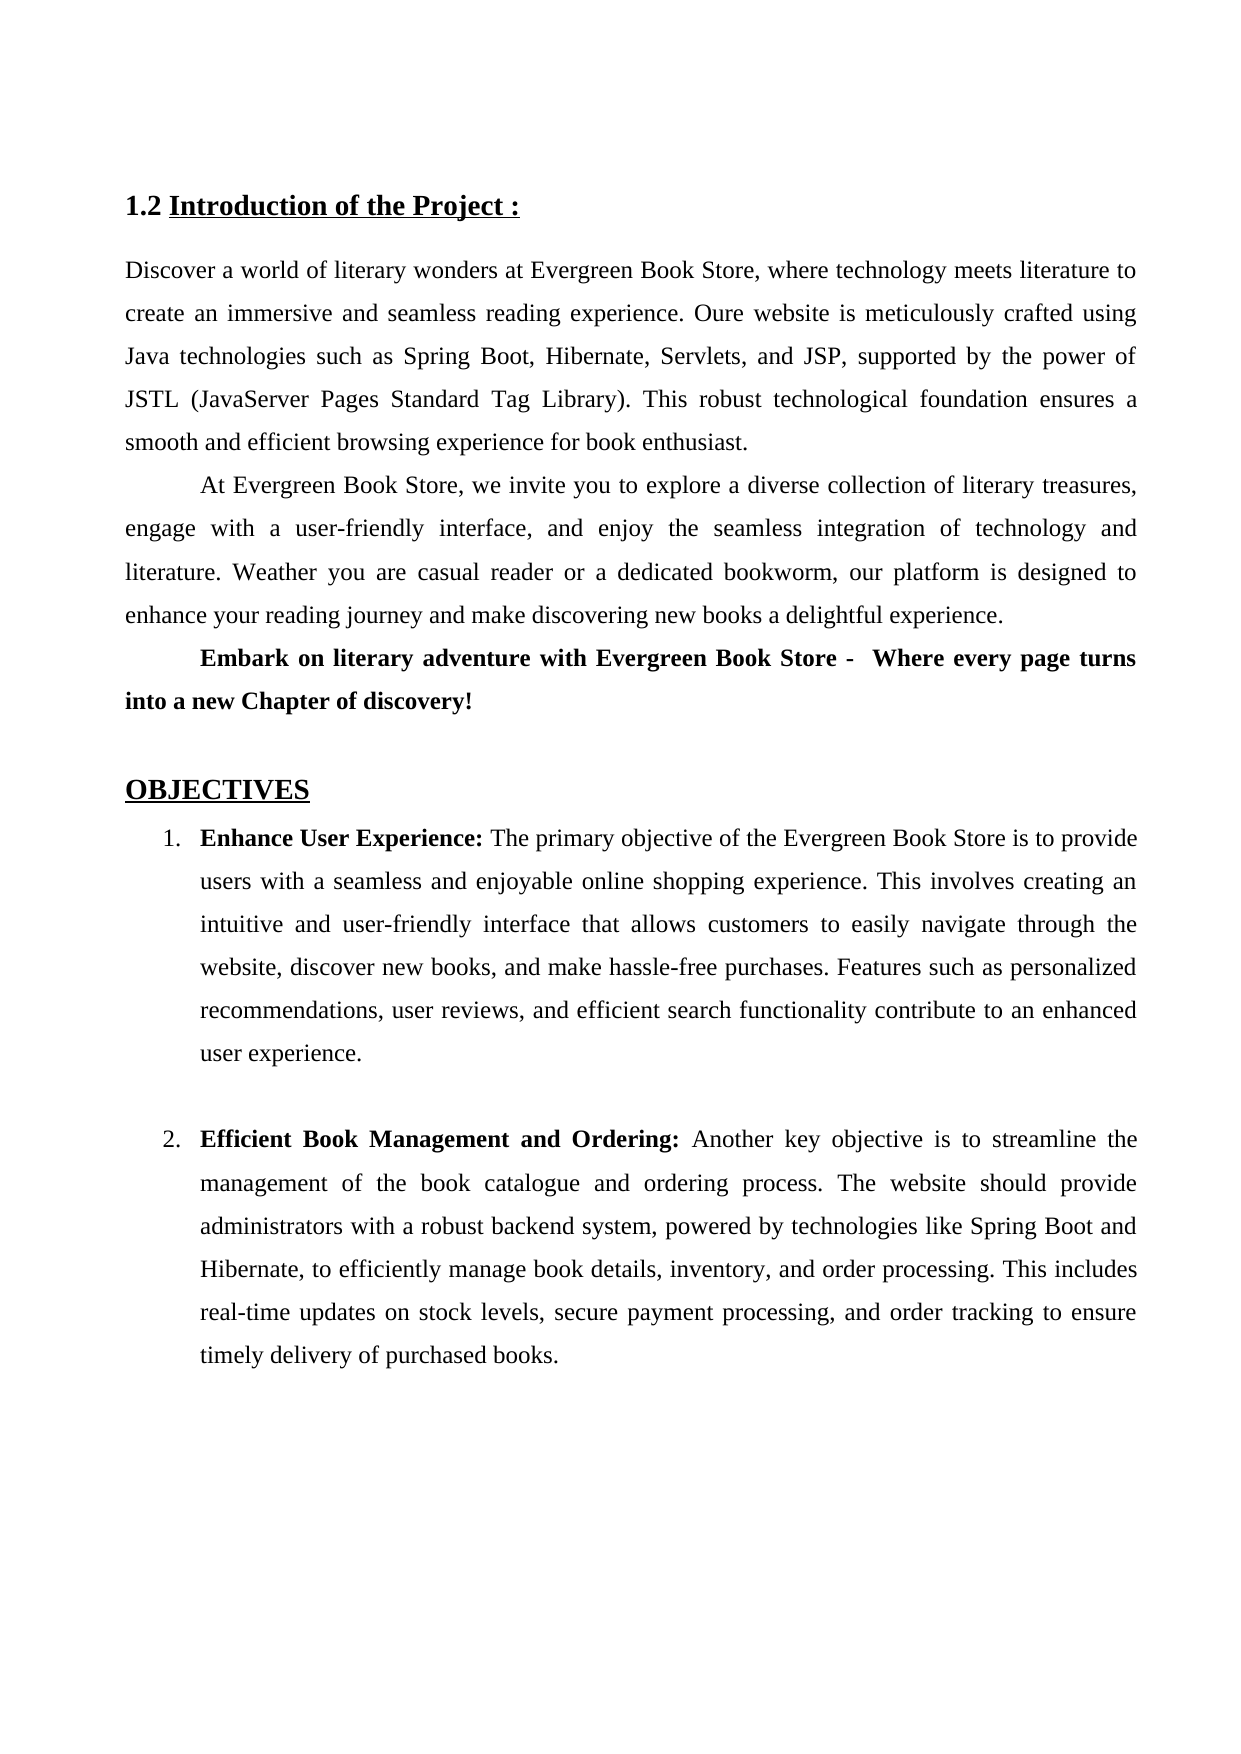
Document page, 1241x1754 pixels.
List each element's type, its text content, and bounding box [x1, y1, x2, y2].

list Enhance User Experience: The primary objective of the Evergreen Book Store is to provide users with a seamless and enjoyable online shopping experience. This involves creating an intuitive and user-friendly interface that allows customers to easily navigate through the website, discover new books, and make hassle-free purchases. Features such as personalized recommendations, user reviews, and efficient search functionality contribute to an enhanced user experience. [162, 823, 1138, 1067]
list Efficient Book Management and Ordering: Another key objective is to streamline the management of the book catalogue and ordering process. The website should provide administrators with a robust backend system, powered by technologies like Spring Boot and Hibernate, to efficiently manage book details, inventory, and order processing. This includes real-time updates on stock levels, secure payment processing, and order tracking to ensure timely delivery of purchased books. [162, 1124, 1138, 1369]
list Introduction of the Project : [125, 188, 1138, 221]
text OBJECTIVES [125, 772, 1138, 806]
text Embark on literary adventure with Evergreen Book Store - Where every page turns into a new Chapter of discovery! [125, 643, 1138, 715]
text Discover a world of literary wonders at Evergreen Book Store, where technology meets literature to create an immersive and seamless reading experience. Oure website is meticulously crafted using Java technologies such as Spring Boot, Hibernate, Servlets, and JSP, supported by the power of JSTL (JavaServer Pages Standard Tag Library). This robust technological foundation ensures a smooth and efficient browsing experience for book enthusiast. [125, 255, 1138, 456]
text At Evergreen Book Store, we invite you to explore a diverse collection of literary treasures, engage with a user-friendly interface, and enjoy the seamless integration of technology and literature. Weather you are casual reader or a dedicated bookworm, our platform is designed to enhance your reading journey and make discovering new books a delightful experience. [125, 470, 1138, 628]
